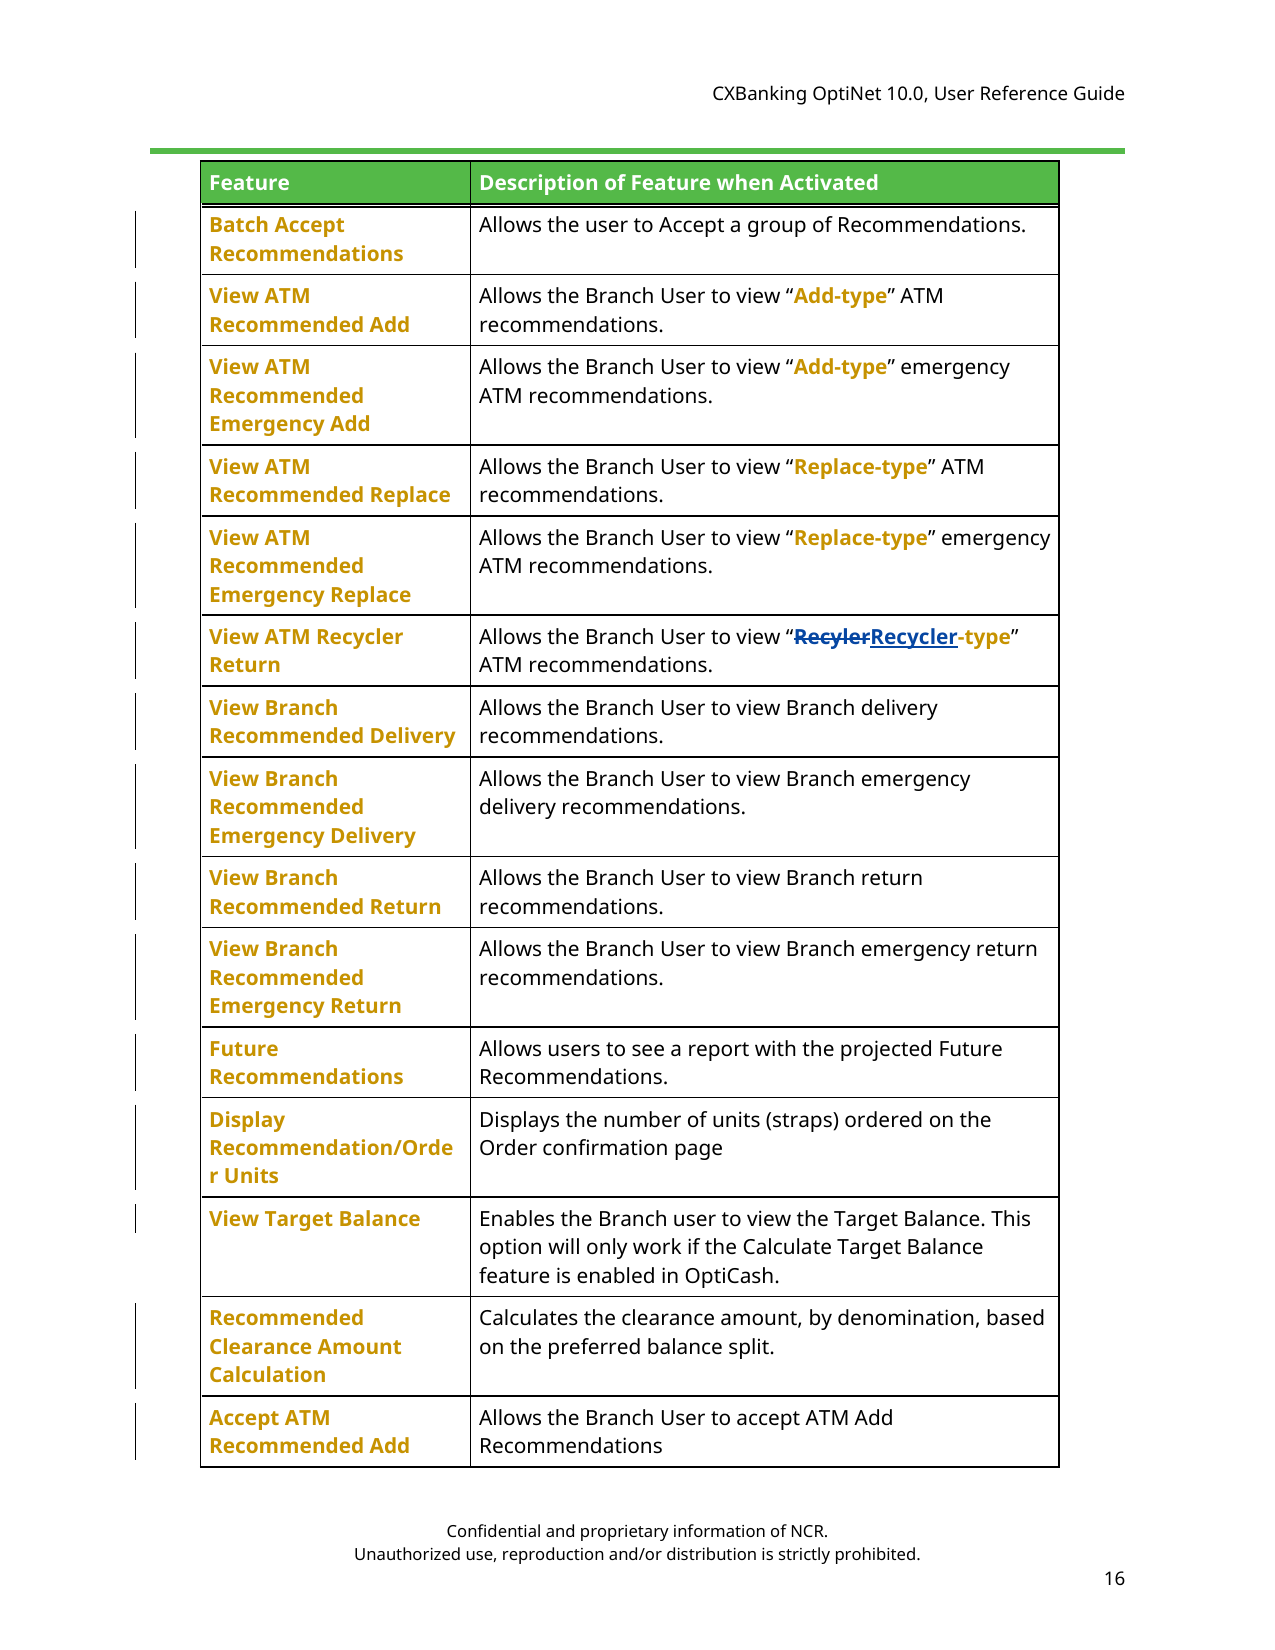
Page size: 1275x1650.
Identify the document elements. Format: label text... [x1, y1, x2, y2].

table_cell Calculates the clearance amount, by denomination, based on the preferred balance split. [471, 1297, 1058, 1395]
table_cell Allows the Branch User to view “Add-type” ATM recommendations. [471, 275, 1058, 345]
table_cell Batch Accept Recommendations [201, 207, 470, 274]
table_cell View Branch Recommended Emergency Delivery [201, 757, 470, 856]
table_cell Accept ATM Recommended Add [201, 1396, 470, 1466]
table_cell View Branch Recommended Return [201, 857, 470, 927]
table_cell View Target Balance [201, 1197, 470, 1296]
table_cell Allows the Branch User to view “Replace-type” ATM recommendations. [471, 446, 1058, 515]
table_cell View Branch Recommended Delivery [201, 686, 470, 756]
table_header Feature [201, 162, 470, 203]
table_cell Allows the Branch User to view “Add-type” emergency ATM recommendations. [471, 346, 1058, 444]
table_cell View ATM Recommended Emergency Add [201, 346, 470, 444]
table_cell View ATM Recommended Replace [201, 445, 470, 515]
table_cell Allows the Branch User to view Branch emergency delivery recommendations. [471, 758, 1058, 856]
table_cell Displays the number of units (straps) ordered on the Order confirmation page [471, 1098, 1058, 1196]
table_header Description of Feature when Activated [471, 162, 1058, 203]
table_cell Allows the Branch User to view “Replace-type” emergency ATM recommendations. [471, 517, 1058, 614]
table_cell Recommended Clearance Amount Calculation [201, 1297, 470, 1395]
table_cell Display Recommendation/Order Units [201, 1098, 470, 1196]
table_cell Future Recommendations [201, 1027, 470, 1097]
table_cell Allows the user to Accept a group of Recommendations. [471, 208, 1058, 274]
table_cell Allows the Branch User to view Branch emergency return recommendations. [471, 928, 1058, 1026]
table_cell Enables the Branch user to view the Target Balance. This option will only work if the Calculate Target Balance feature is enabled in OptiCash. [471, 1198, 1058, 1296]
table_cell Allows the Branch User to accept ATM Add Recommendations [471, 1397, 1058, 1466]
table_cell View ATM Recommended Emergency Replace [201, 516, 470, 614]
table_cell View Branch Recommended Emergency Return [201, 928, 470, 1026]
table_cell Allows users to see a report with the projected Future Recommendations. [471, 1028, 1058, 1097]
table_cell Allows the Branch User to view “-type” ATM recommendations. [471, 616, 1058, 685]
table_cell View ATM Recycler Return [201, 615, 470, 685]
table_cell Allows the Branch User to view Branch return recommendations. [471, 857, 1058, 927]
table_cell View ATM Recommended Add [201, 275, 470, 345]
table_cell Allows the Branch User to view Branch delivery recommendations. [471, 687, 1058, 756]
